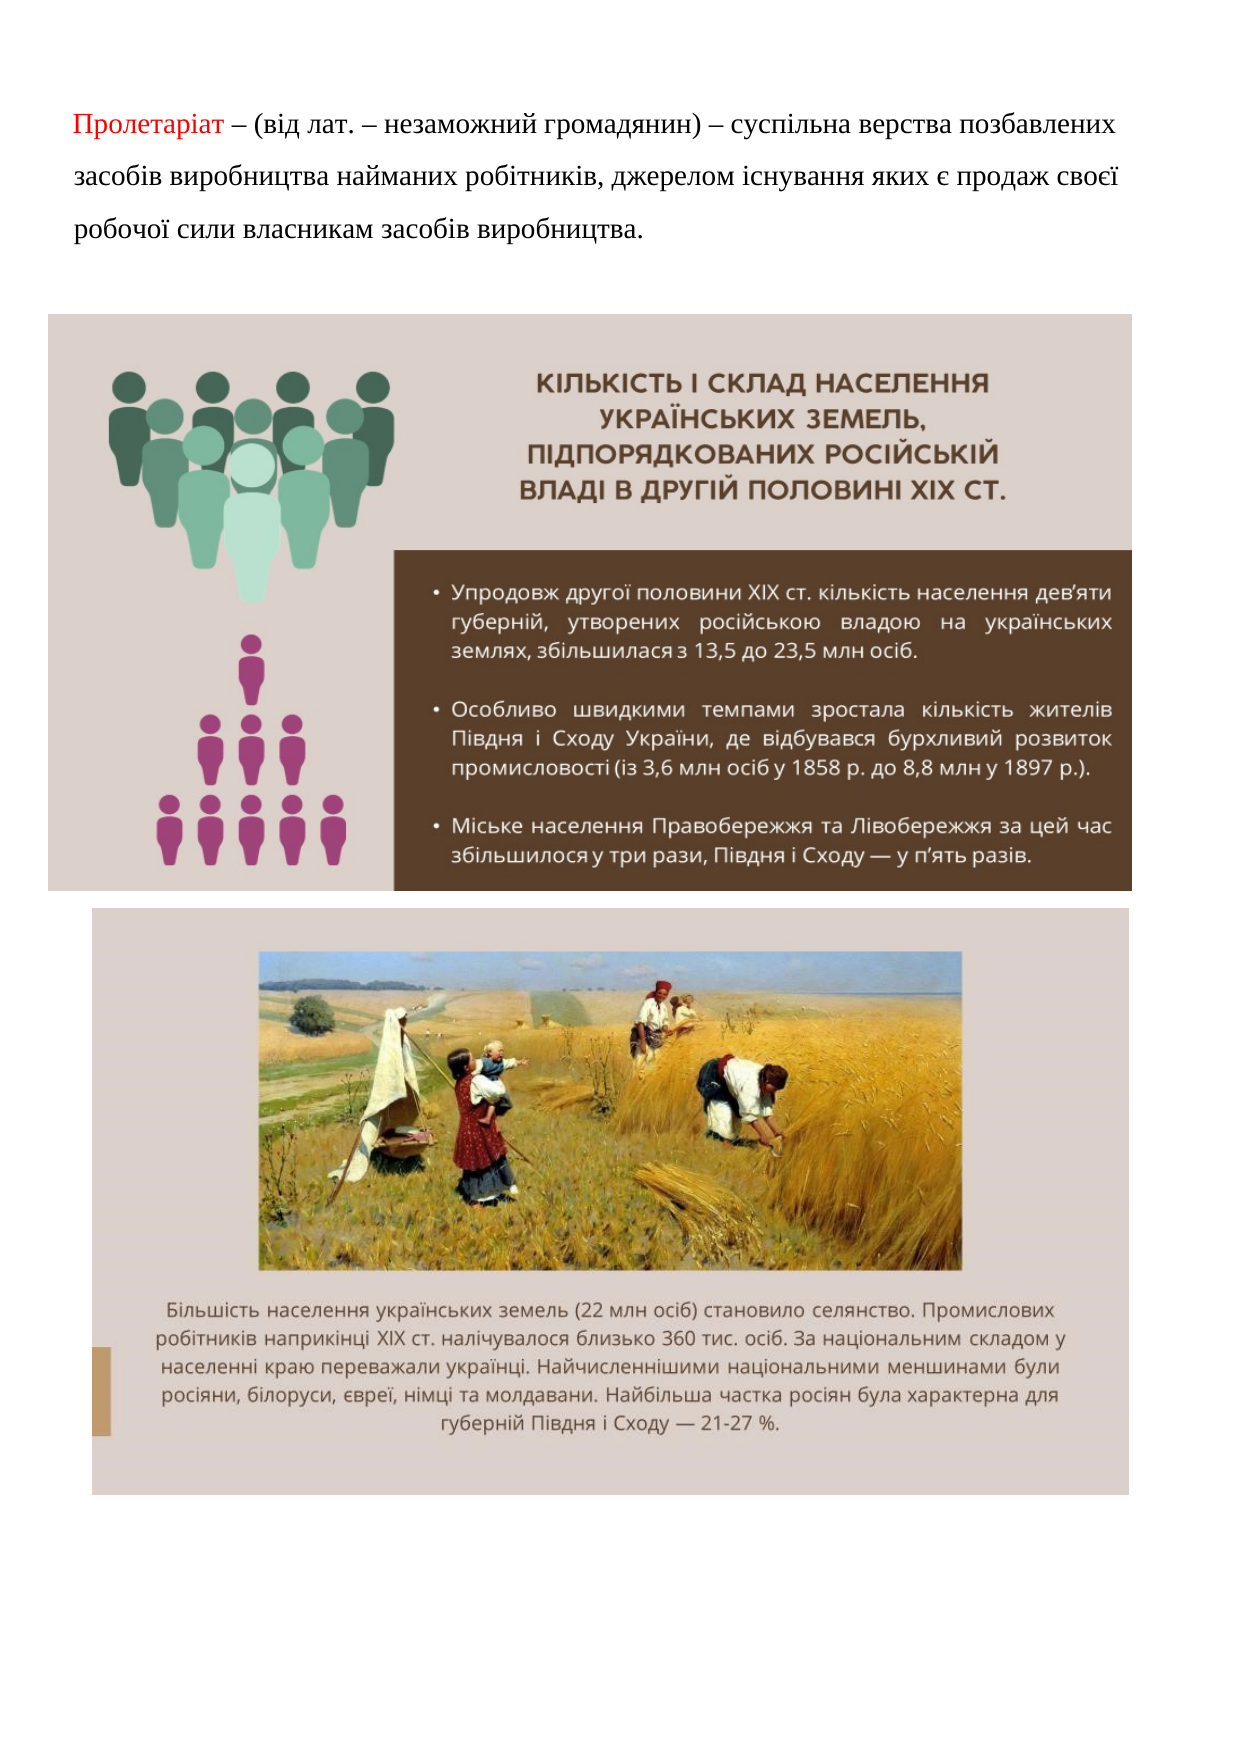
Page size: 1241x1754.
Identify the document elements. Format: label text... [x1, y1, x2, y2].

picture [48, 314, 1132, 891]
text Пролетаріат – (від лат. – незаможний громадянин) – суспільна верства позбавлених засобів виробництва найманих робітників, джерелом існування яких є продаж своєї робочої сили власникам засобів виробництва. [72, 106, 1123, 244]
picture [92, 908, 1129, 1495]
